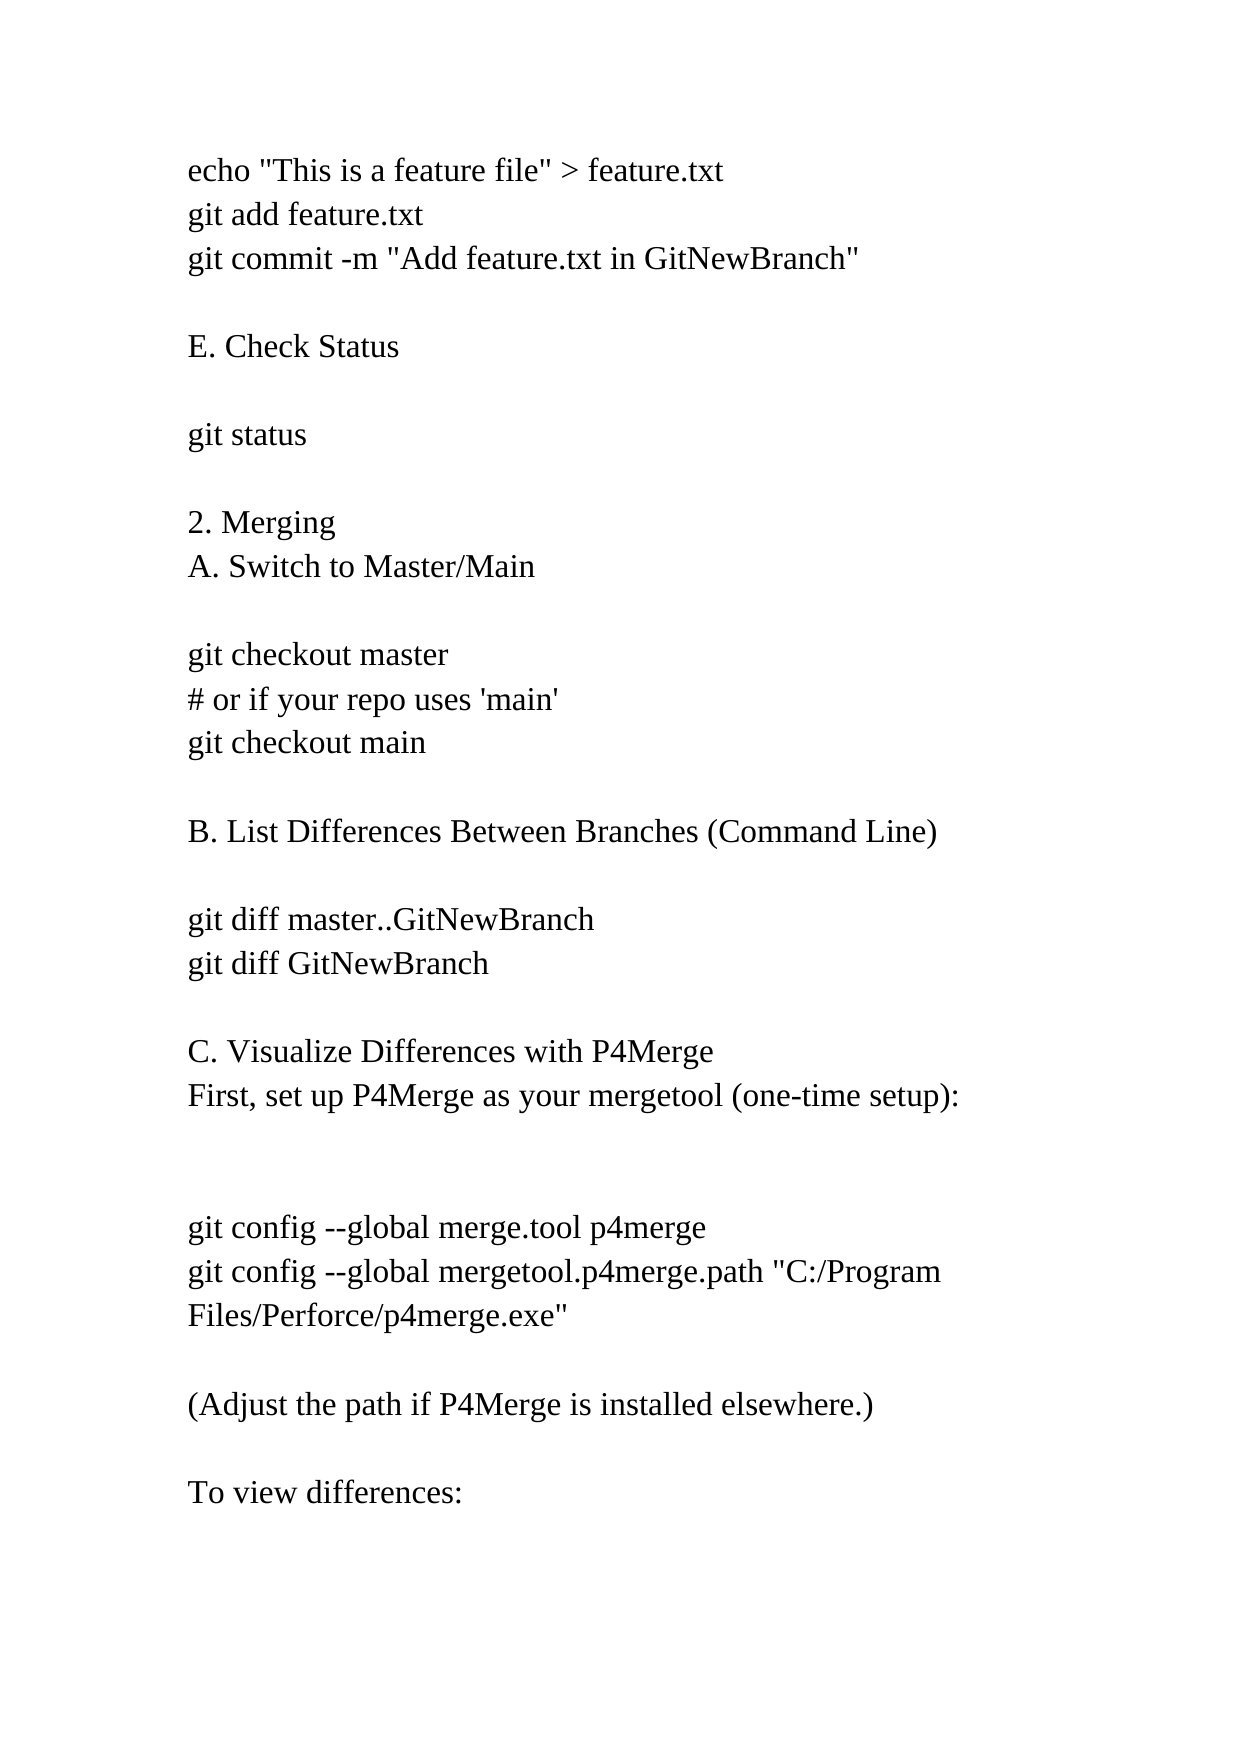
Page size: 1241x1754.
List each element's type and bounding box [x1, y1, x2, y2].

text [187, 150, 1053, 1598]
